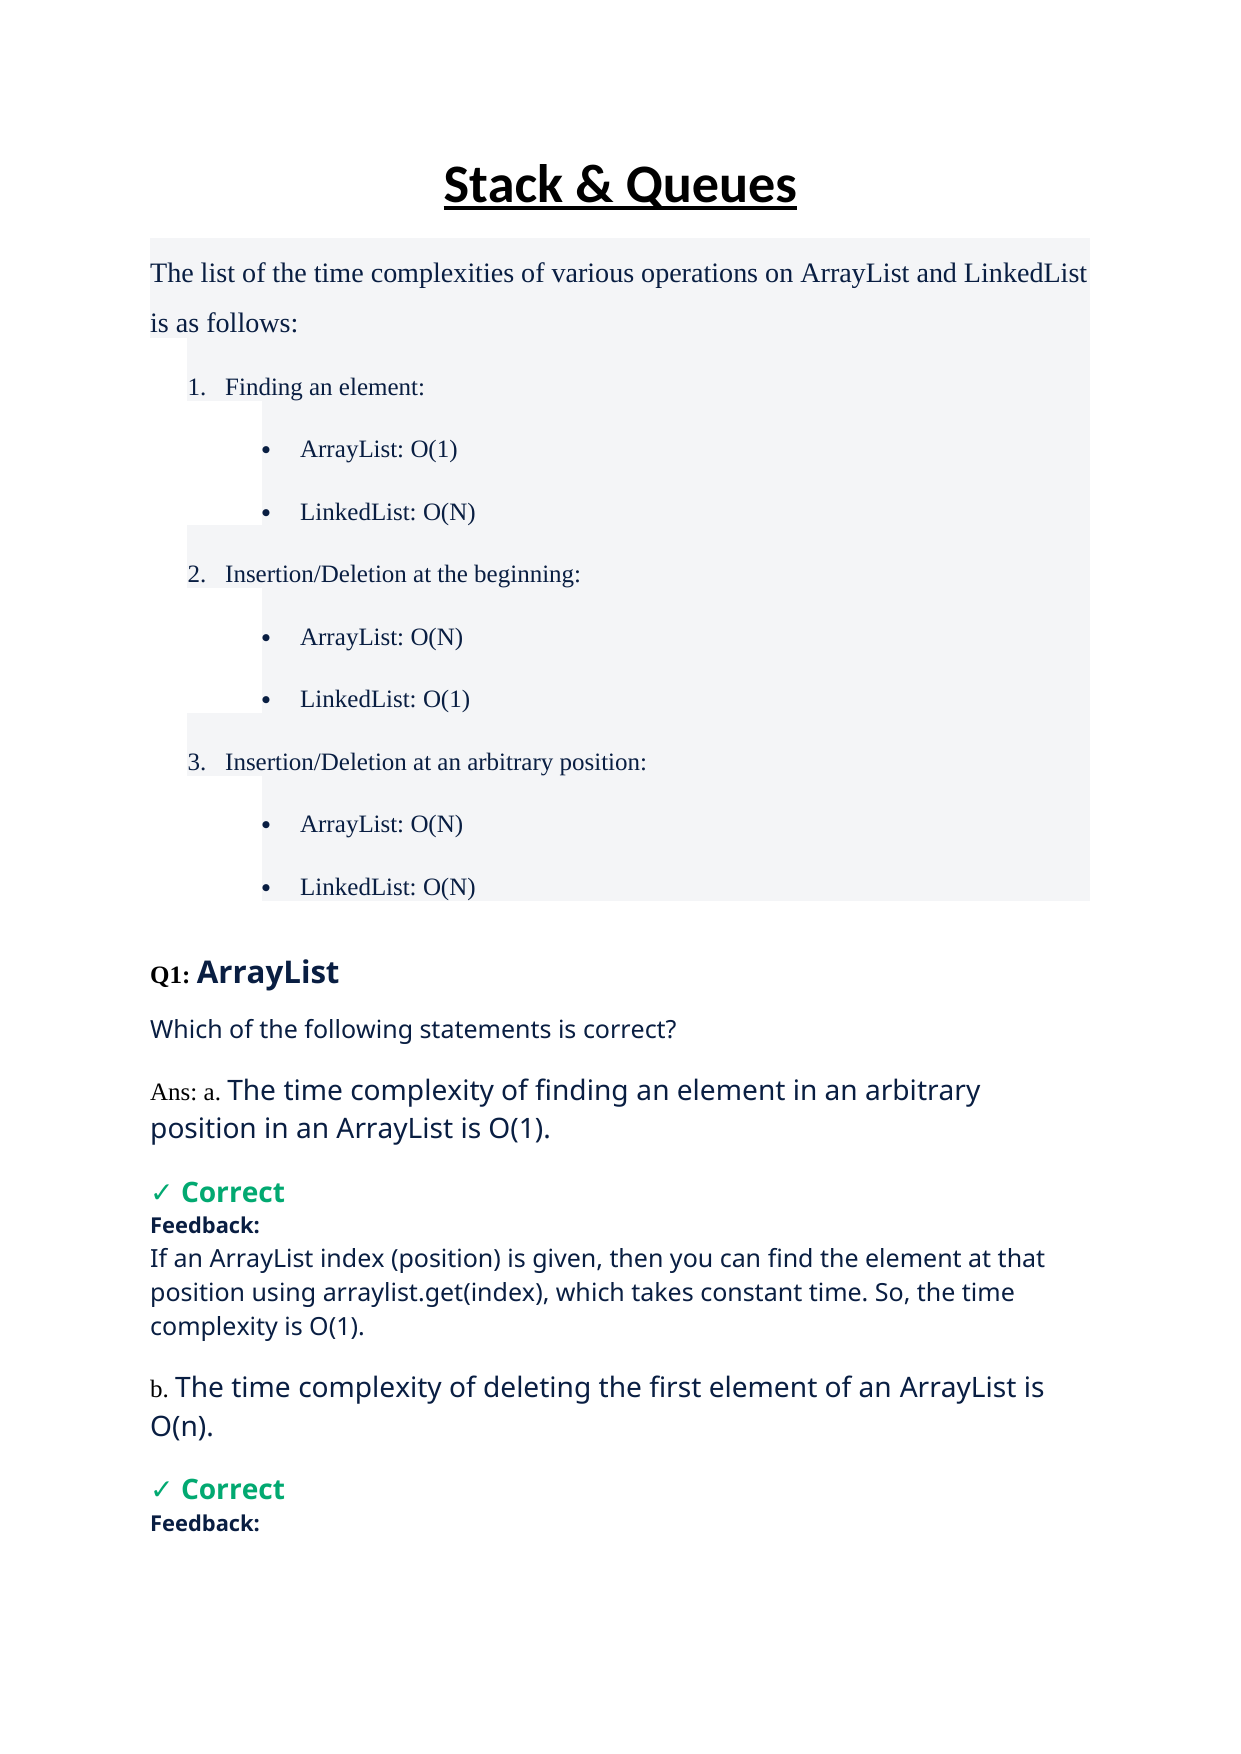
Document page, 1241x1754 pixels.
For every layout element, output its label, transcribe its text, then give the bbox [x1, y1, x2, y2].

text Ans: a. The time complexity of finding an element in an arbitrary position in an ArrayList is O(1). [150, 1071, 1090, 1147]
text Feedback: [150, 1507, 1090, 1537]
list ArrayList: O(N) [262, 776, 1090, 838]
list ArrayList: O(N) [262, 588, 1090, 651]
list LinkedList: O(N) [262, 838, 1090, 901]
text Feedback: [150, 1211, 1090, 1240]
text Which of the following statements is correct? [150, 1011, 1090, 1046]
list Insertion/Deletion at an arbitrary position: [187, 713, 1090, 776]
text If an ArrayList index (position) is given, then you can find the element at that position using arraylist.get(index), which takes constant time. So, the time complexity is O(1). [150, 1240, 1090, 1342]
subtitle Q1: ArrayList [150, 950, 1090, 993]
list Finding an element: [187, 338, 1090, 401]
list LinkedList: O(1) [262, 651, 1090, 713]
text ✓ Correct [150, 1469, 1090, 1507]
text b. The time complexity of deleting the first element of an ArrayList is O(n). [150, 1367, 1090, 1444]
list Insertion/Deletion at the beginning: [187, 526, 1090, 588]
list ArrayList: O(1) [262, 401, 1090, 463]
list LinkedList: O(N) [262, 463, 1090, 526]
text Stack & Queues [150, 150, 1090, 216]
text The list of the time complexities of various operations on ArrayList and LinkedList is as follows: [150, 238, 1090, 338]
text ✓ Correct [150, 1172, 1090, 1211]
